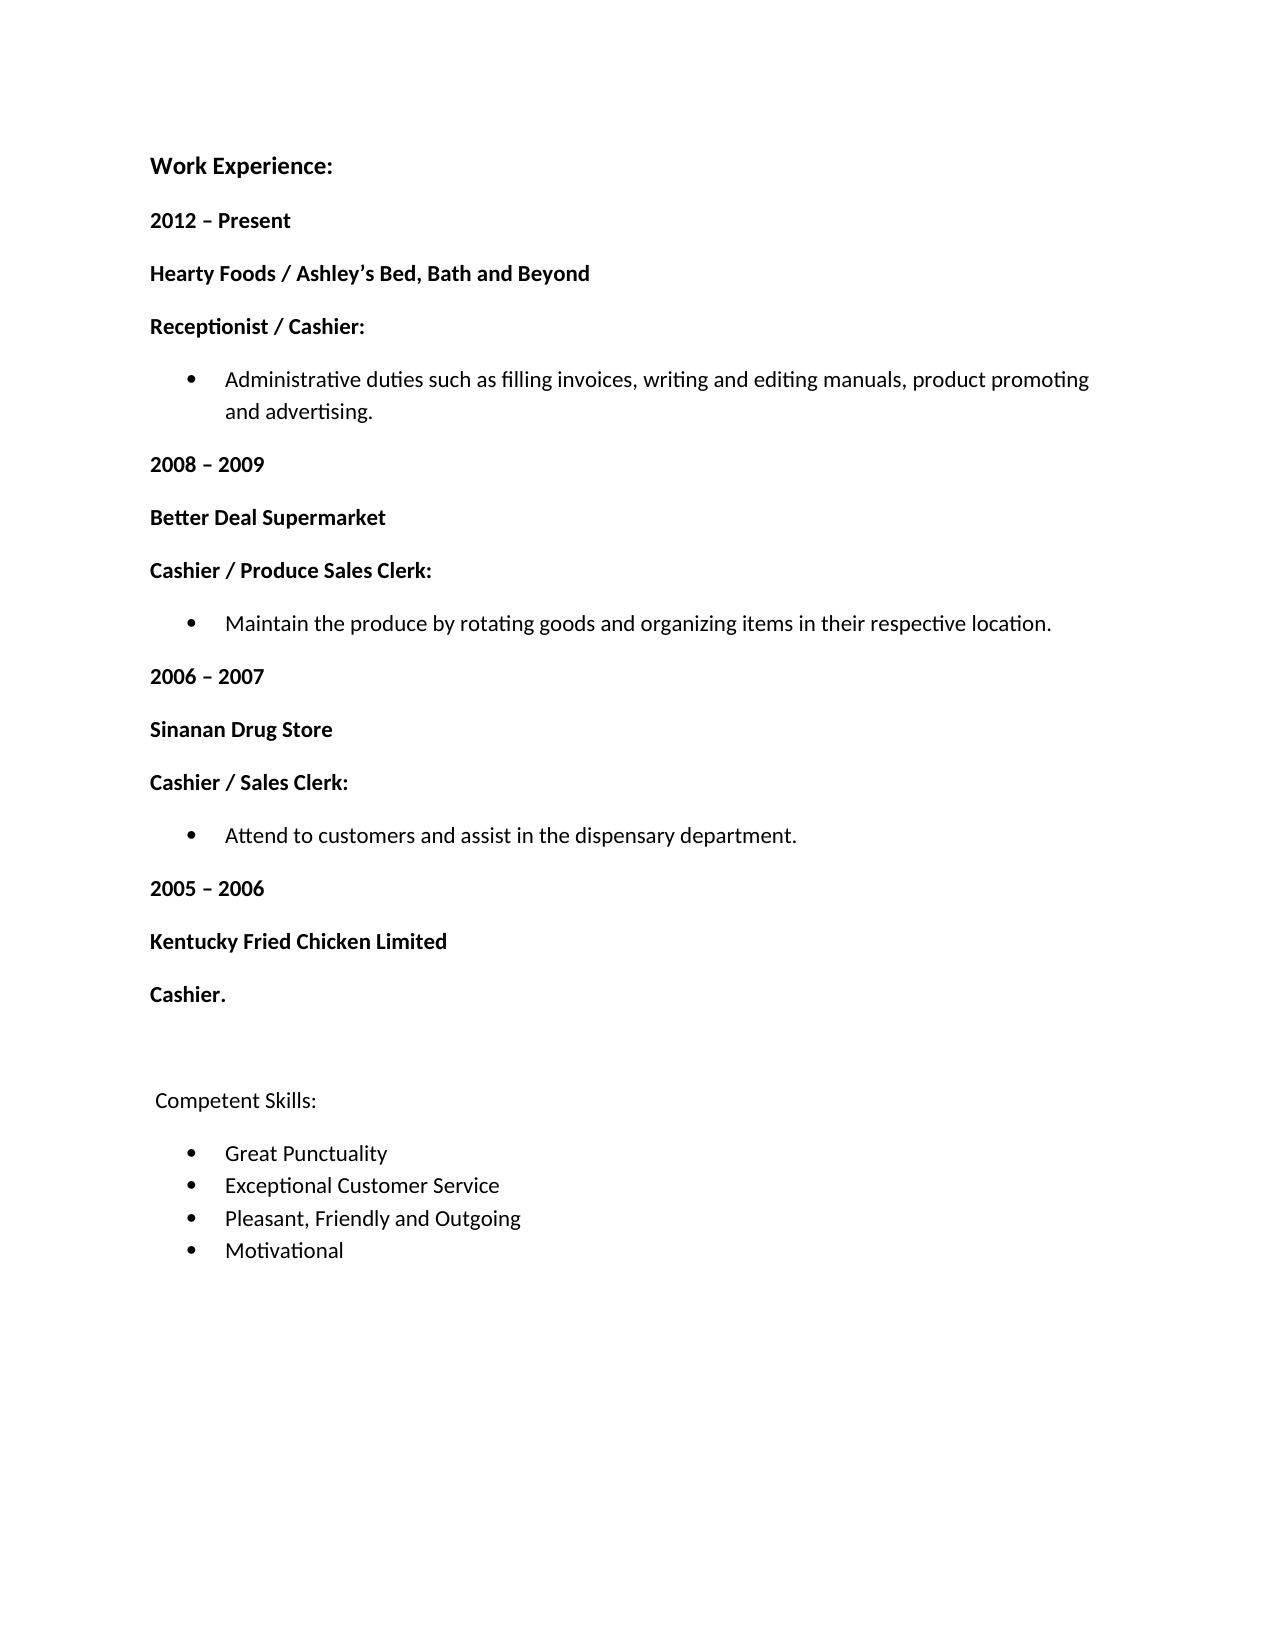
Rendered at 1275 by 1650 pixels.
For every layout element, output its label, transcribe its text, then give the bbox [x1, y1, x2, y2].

text Competent Skills: [150, 1086, 1125, 1114]
list Attend to customers and assist in the dispensary department. [187, 821, 1125, 849]
text 2012 – Present [150, 206, 1125, 234]
text Cashier. [150, 980, 1125, 1008]
list Motivational [187, 1236, 1125, 1264]
text 2005 – 2006 [150, 874, 1125, 902]
text 2006 – 2007 [150, 662, 1125, 690]
list Pleasant, Friendly and Outgoing [187, 1204, 1125, 1232]
text Cashier / Produce Sales Clerk: [150, 556, 1125, 584]
list Great Punctuality [187, 1139, 1125, 1167]
text Cashier / Sales Clerk: [150, 768, 1125, 796]
text Receptionist / Cashier: [150, 312, 1125, 340]
text Sinanan Drug Store [150, 715, 1125, 743]
text Work Experience: [150, 150, 1125, 181]
list Exceptional Customer Service [187, 1172, 1125, 1199]
text Kentucky Fried Chicken Limited [150, 927, 1125, 955]
list Administrative duties such as filling invoices, writing and editing manuals, product promoting and advertising. [187, 365, 1125, 425]
text 2008 – 2009 [150, 450, 1125, 478]
text Better Deal Supermarket [150, 503, 1125, 531]
list Maintain the produce by rotating goods and organizing items in their respective location. [187, 609, 1125, 637]
text Hearty Foods / Ashley’s Bed, Bath and Beyond [150, 259, 1125, 287]
